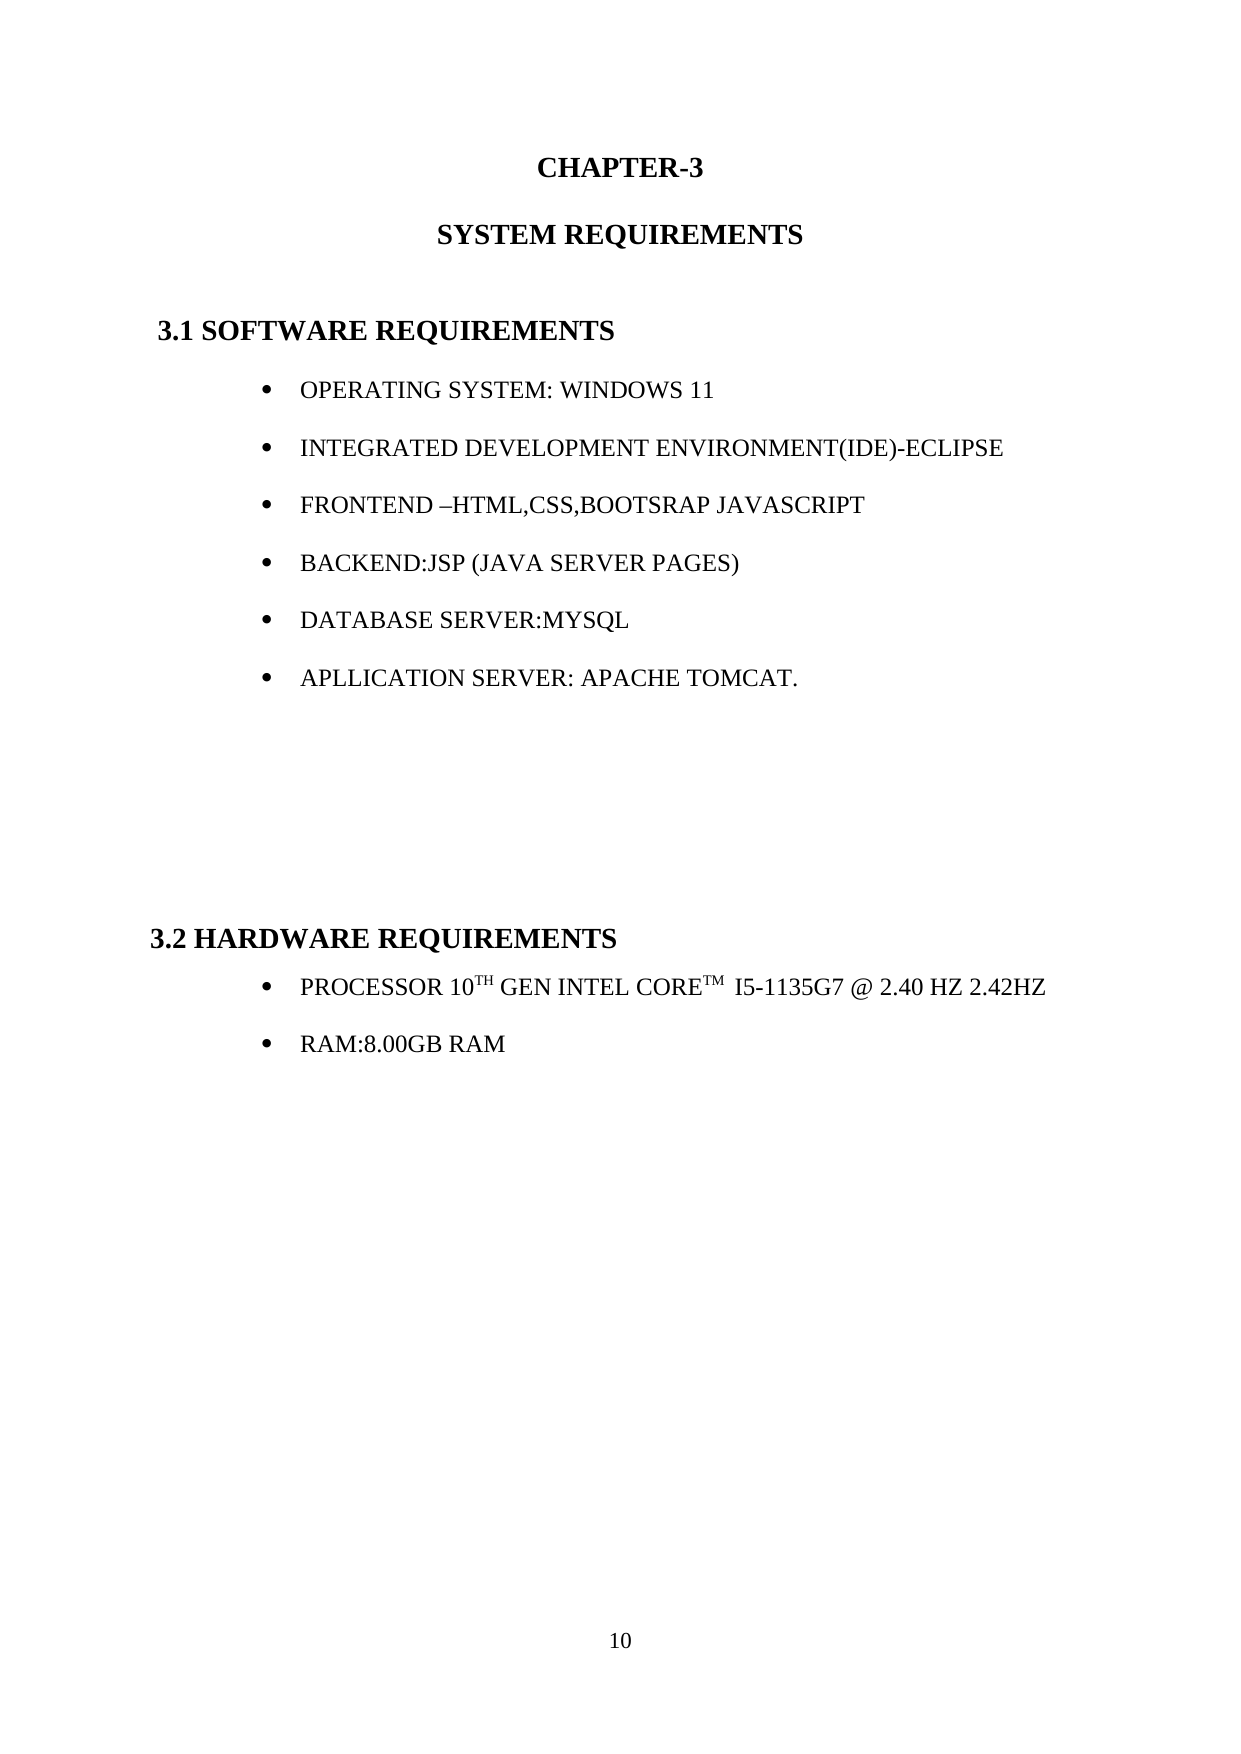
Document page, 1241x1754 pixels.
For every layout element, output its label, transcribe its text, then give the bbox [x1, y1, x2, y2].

list APLLICATION SERVER: APACHE TOMCAT. [262, 663, 1090, 691]
list BACKEND:JSP (JAVA SERVER PAGES) [262, 548, 1090, 576]
text CHAPTER-3 [150, 150, 1090, 183]
text 3.1 SOFTWARE REQUIREMENTS [150, 313, 1090, 346]
list OPERATING SYSTEM: WINDOWS 11 [262, 375, 1090, 404]
text SYSTEM REQUIREMENTS [150, 217, 1090, 251]
list INTEGRATED DEVELOPMENT ENVIRONMENT(IDE)-ECLIPSE [262, 433, 1090, 461]
list RAM:8.00GB RAM [262, 1029, 1090, 1058]
list DATABASE SERVER:MYSQL [262, 605, 1090, 634]
list FRONTEND –HTML,CSS,BOOTSRAP JAVASCRIPT [262, 490, 1090, 519]
text 3.2 HARDWARE REQUIREMENTS [150, 921, 1090, 955]
list PROCESSOR 10TH GEN INTEL CORETM I5-1135G7 @ 2.40 HZ 2.42HZ [262, 972, 1090, 1001]
